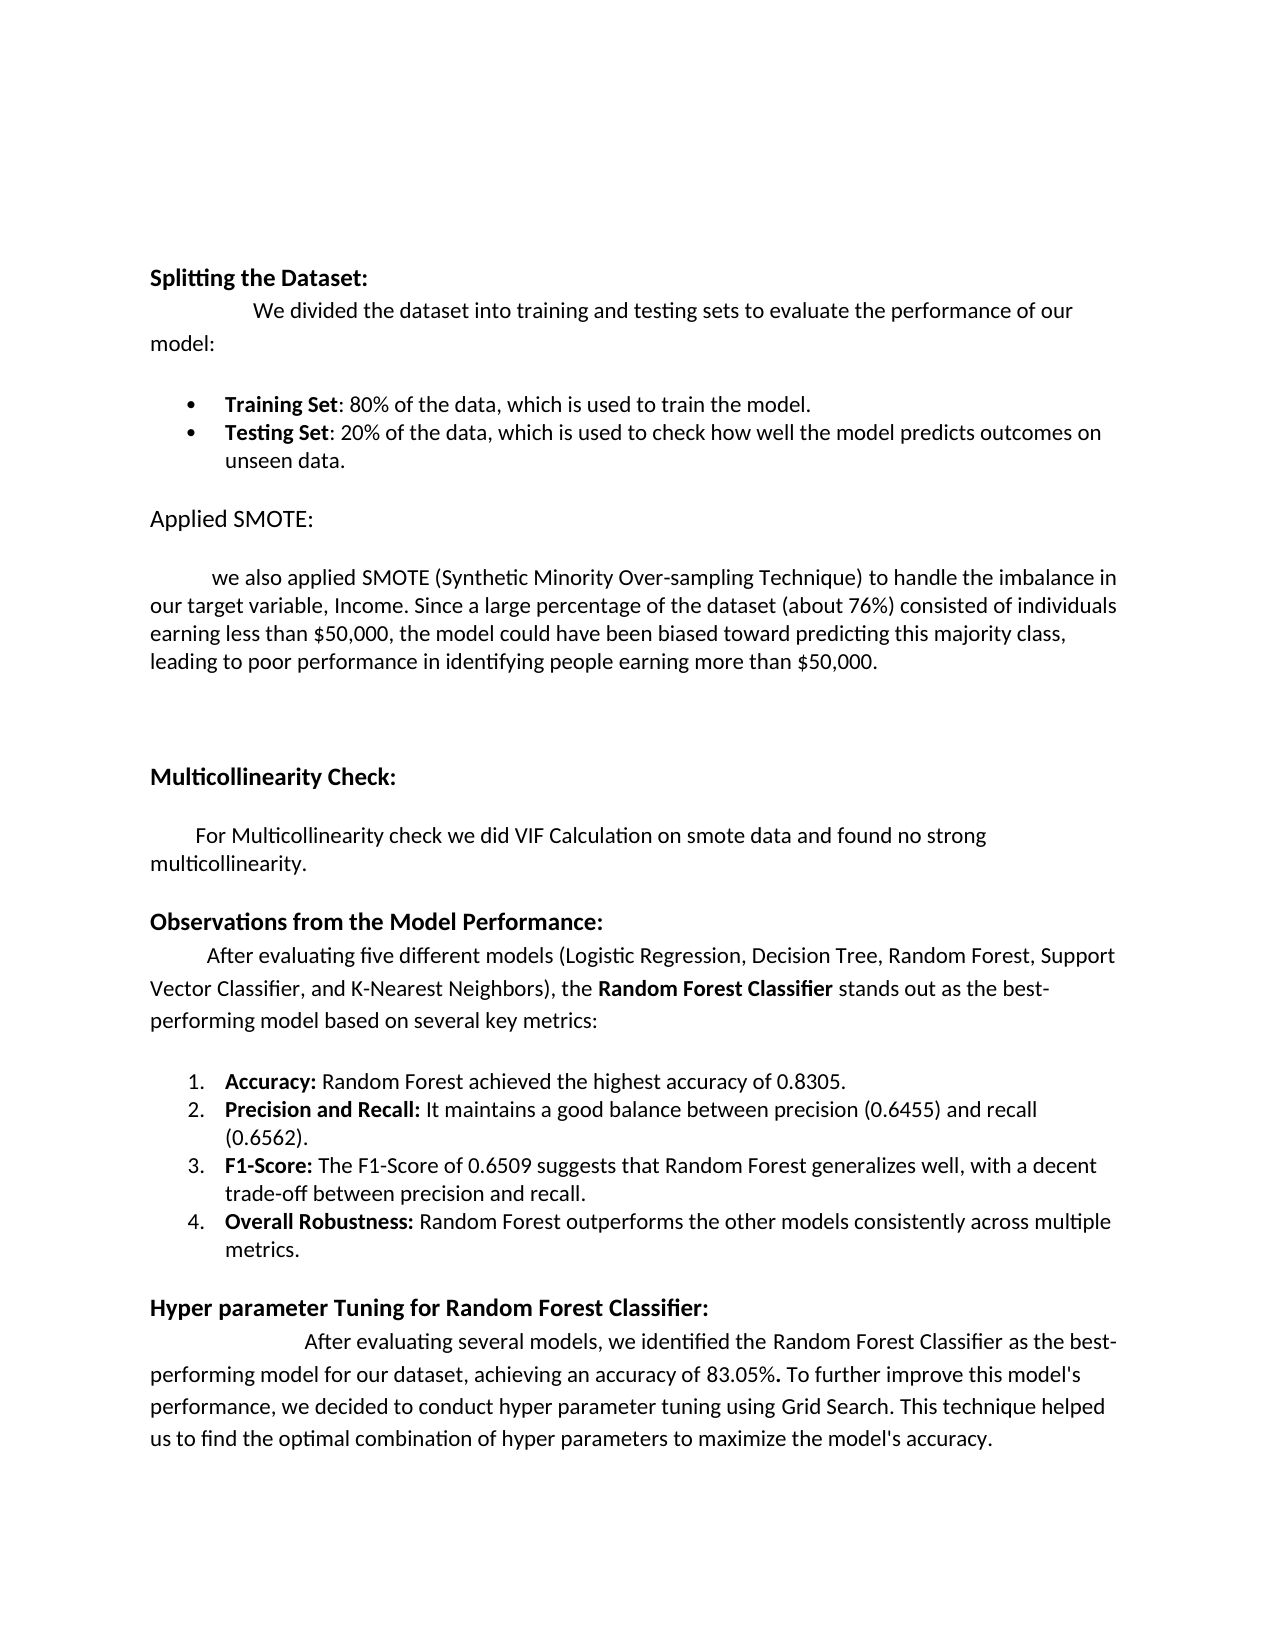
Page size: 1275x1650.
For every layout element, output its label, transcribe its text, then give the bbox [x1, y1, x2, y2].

text For Multicollinearity check we did VIF Calculation on smote data and found no strong multicollinearity. [150, 821, 1125, 877]
list Precision and Recall: It maintains a good balance between precision (0.6455) and recall (0.6562). [187, 1095, 1125, 1151]
subtitle Observations from the Model Performance: [150, 906, 1125, 937]
text We divided the dataset into training and testing sets to evaluate the performance of our model: [150, 297, 1125, 357]
list Overall Robustness: Random Forest outperforms the other models consistently across multiple metrics. [187, 1207, 1125, 1263]
list Training Set: 80% of the data, which is used to train the model. [187, 390, 1125, 418]
list Accuracy: Random Forest achieved the highest accuracy of 0.8305. [187, 1067, 1125, 1095]
subtitle Hyper parameter Tuning for Random Forest Classifier: [150, 1292, 1125, 1323]
text we also applied SMOTE (Synthetic Minority Over-sampling Technique) to handle the imbalance in our target variable, Income. Since a large percentage of the dataset (about 76%) consisted of individuals earning less than $50,000, the model could have been biased toward predicting this majority class, leading to poor performance in identifying people earning more than $50,000. [150, 563, 1125, 675]
list Testing Set: 20% of the data, which is used to check how well the model predicts outcomes on unseen data. [187, 418, 1125, 474]
text After evaluating five different models (Logistic Regression, Decision Tree, Random Forest, Support Vector Classifier, and K-Nearest Neighbors), the Random Forest Classifier stands out as the best-performing model based on several key metrics: [150, 941, 1125, 1034]
text After evaluating several models, we identified the Random Forest Classifier as the best-performing model for our dataset, achieving an accuracy of 83.05%. To further improve this model's performance, we decided to conduct hyper parameter tuning using Grid Search. This technique helped us to find the optimal combination of hyper parameters to maximize the model's accuracy. [150, 1327, 1125, 1452]
text Applied SMOTE: [150, 503, 1125, 534]
list F1-Score: The F1-Score of 0.6509 suggests that Random Forest generalizes well, with a decent trade-off between precision and recall. [187, 1151, 1125, 1207]
text Multicollinearity Check: [150, 762, 1125, 792]
subtitle Splitting the Dataset: [150, 262, 1125, 292]
